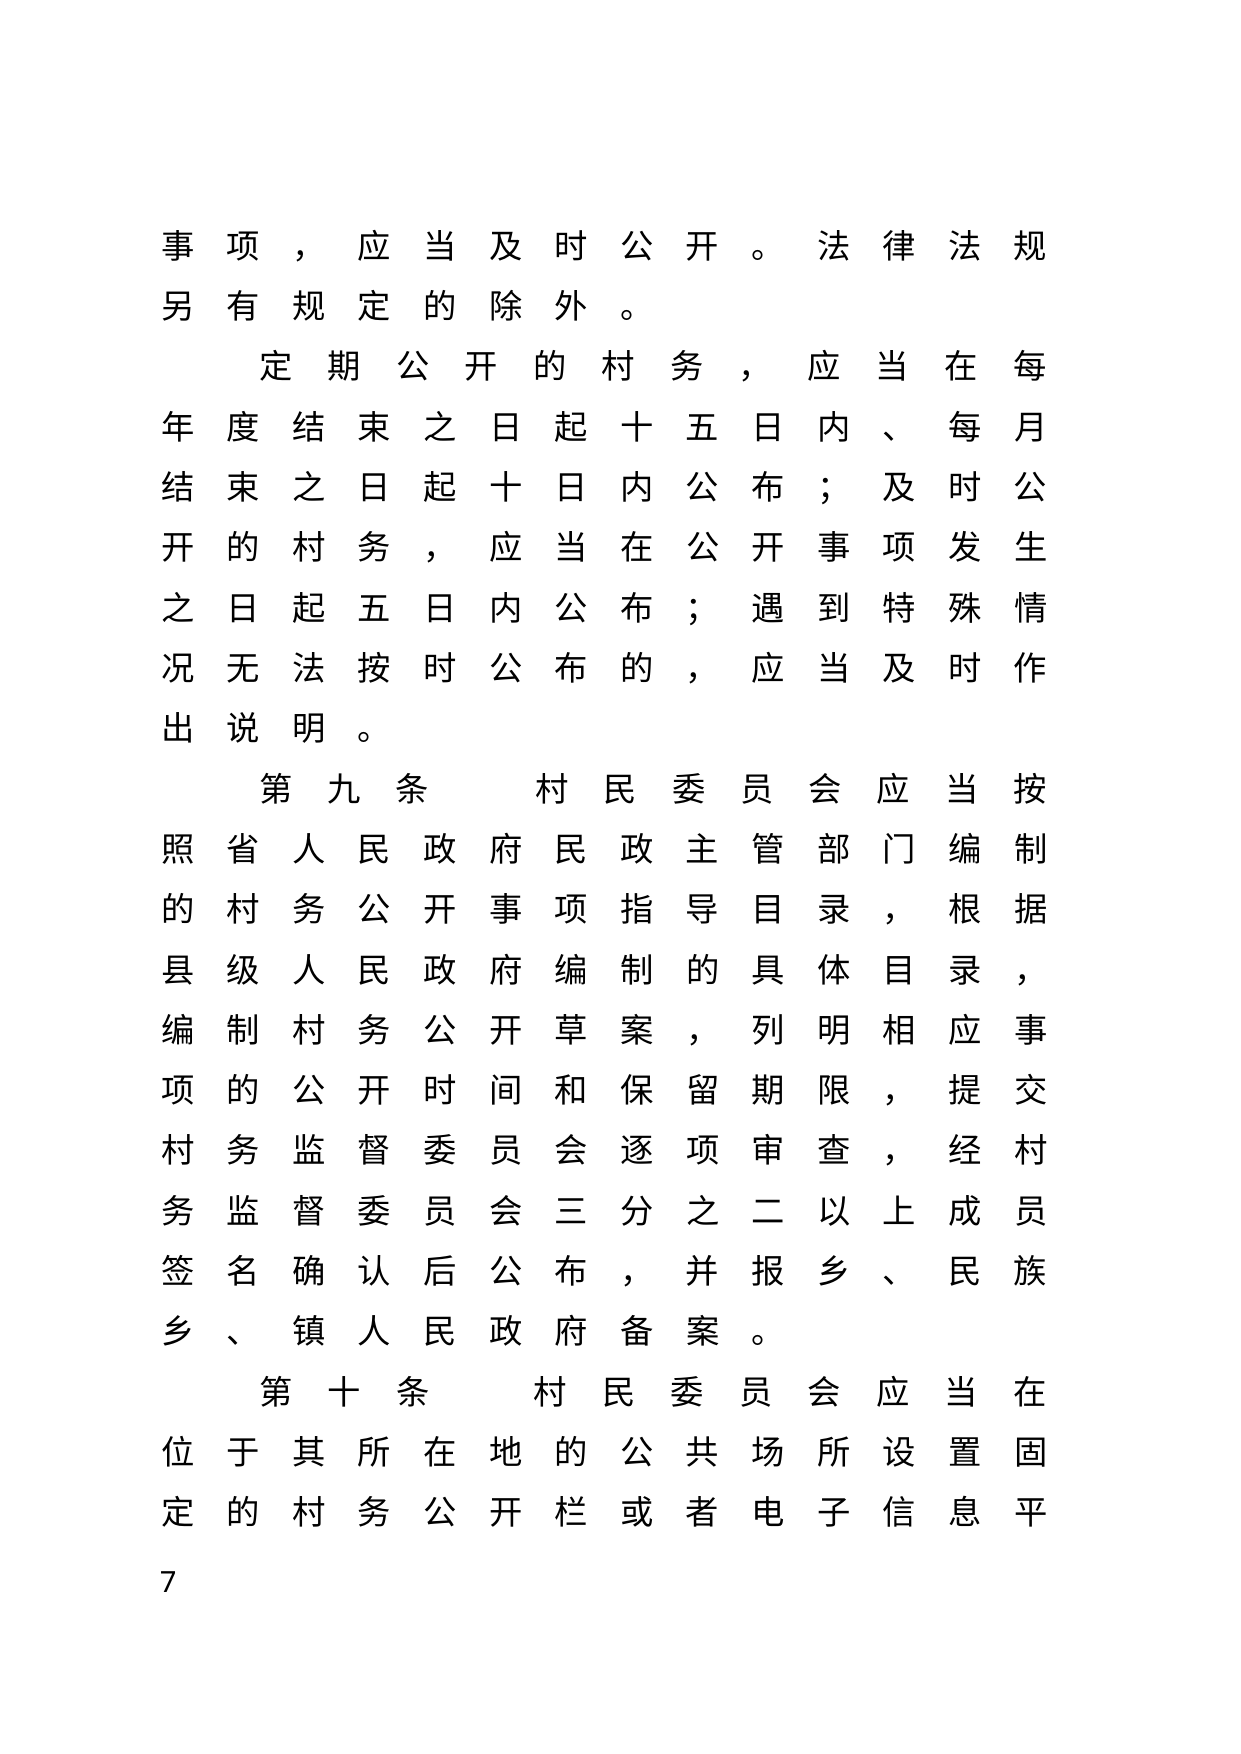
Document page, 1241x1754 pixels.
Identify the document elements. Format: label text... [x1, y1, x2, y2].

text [161, 213, 1079, 334]
text 定期公开的村务，应当在每年度结束之日起十五日内、每月结束之日起十日内公布；及时公开的村务，应当在公开事项发生之日起五日内公布；遇到特殊情况无法按时公布的，应当及时作出说明。 [161, 334, 1079, 756]
text 第九条 村民委员会应当按照省人民政府民政主管部门编制的村务公开事项指导目录，根据县级人民政府编制的具体目录，编制村务公开草案，列明相应事项的公开时间和保留期限，提交村务监督委员会逐项审查，经村务监督委员会三分之二以上成员签名确认后公布，并报乡、民族乡、镇人民政府备案。 [161, 756, 1079, 1359]
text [161, 1359, 1079, 1540]
